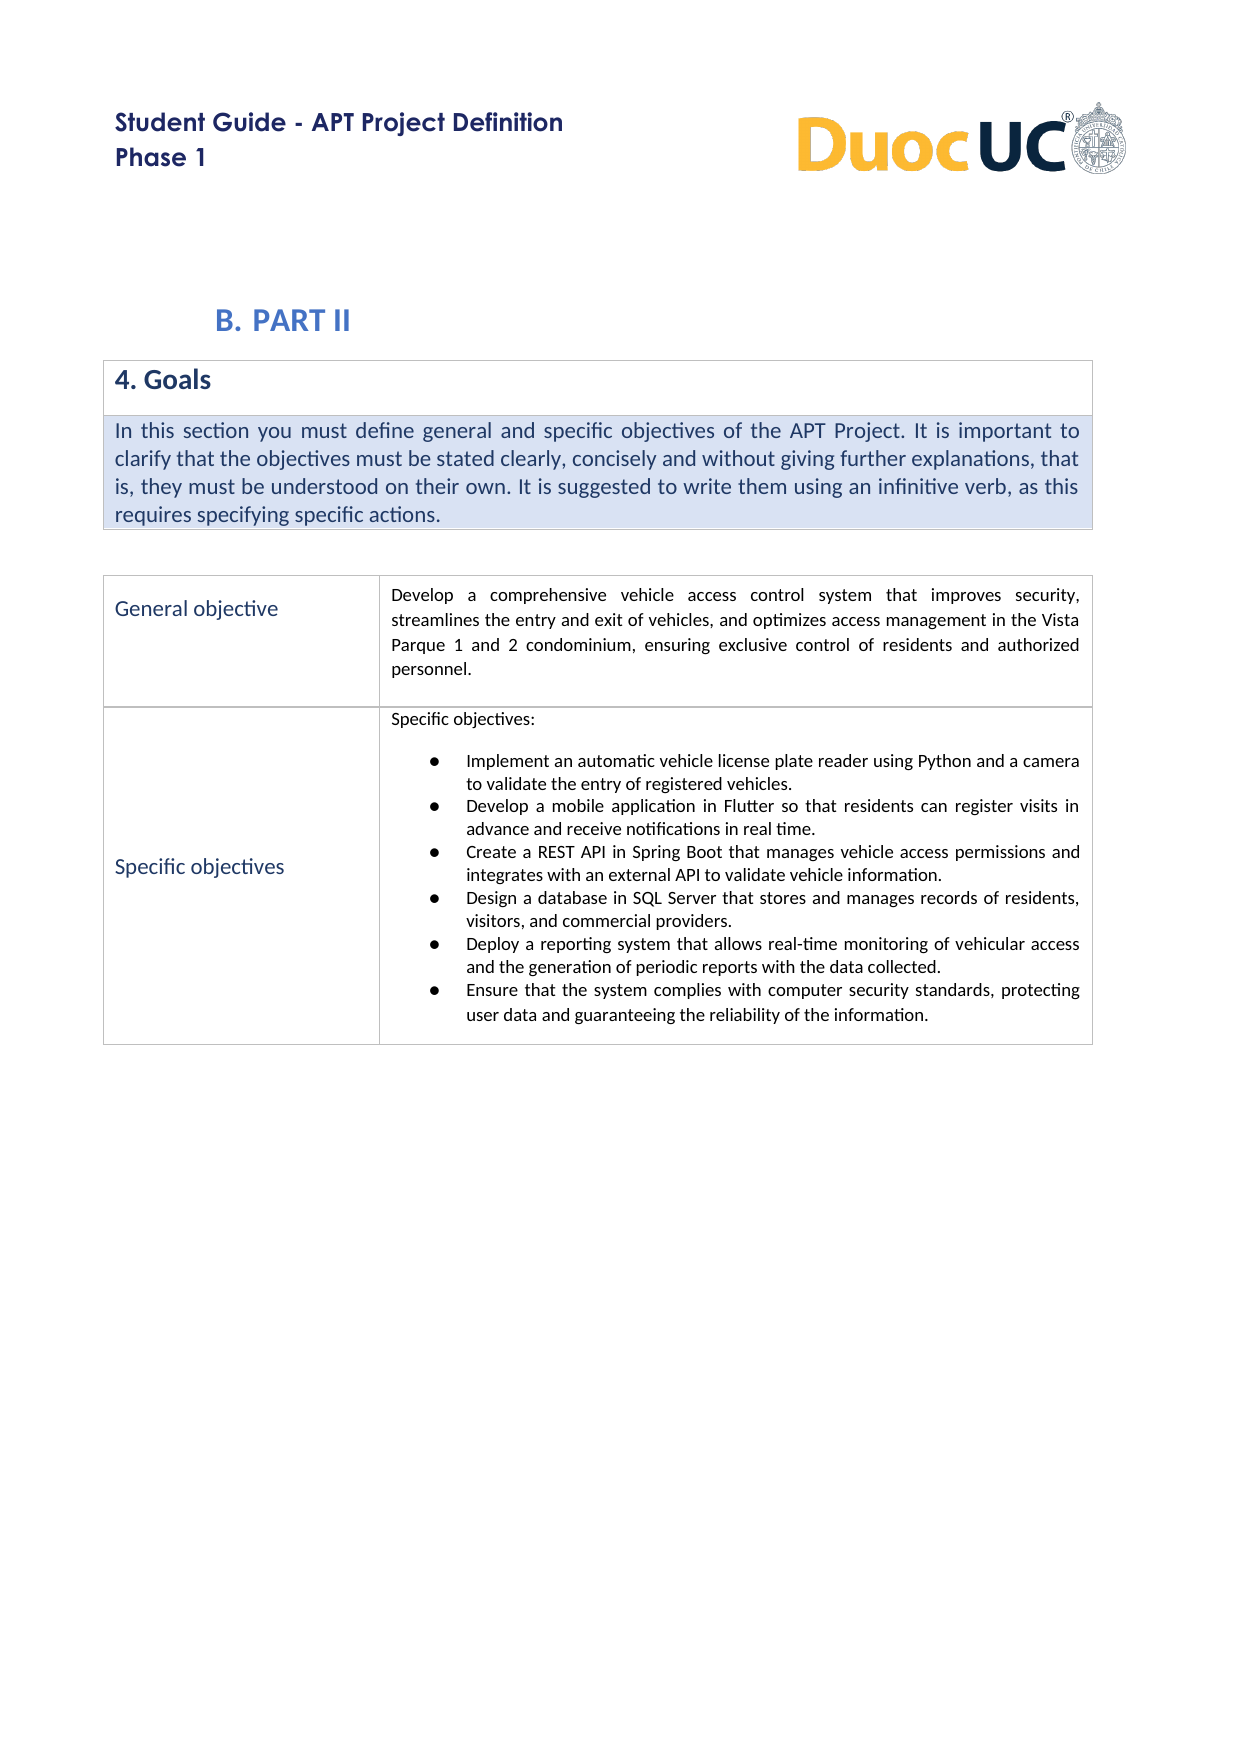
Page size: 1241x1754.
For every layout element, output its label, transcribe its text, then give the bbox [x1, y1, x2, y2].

table_header General objective [104, 576, 379, 706]
table_header 4. Goals [104, 361, 1092, 415]
table_cell In this section you must define general and specific objectives of the APT Project. It is important to clarify that the objectives must be stated clearly, concisely and without giving further explanations, that is, they must be understood on their own. It is suggested to write them using an infinitive verb, as this requires specifying specific actions. [104, 416, 1092, 528]
table_cell Specific objectives: Implement an automatic vehicle license plate reader using Python and a camera to validate the entry of registered vehicles. Develop a mobile application in Flutter so that residents can register visits in advance and receive notifications in real time. Create a REST API in Spring Boot that manages vehicle access permissions and integrates with an external API to validate vehicle information. Design a database in SQL Server that stores and manages records of residents, visitors, and commercial providers. Deploy a reporting system that allows real-time monitoring of vehicular access and the generation of periodic reports with the data collected. Ensure that the system complies with computer security standards, protecting user data and guaranteeing the reliability of the information. [380, 708, 1092, 1044]
table_cell Specific objectives [104, 708, 379, 1044]
list PART II [215, 299, 1063, 340]
table_header Develop a comprehensive vehicle access control system that improves security, streamlines the entry and exit of vehicles, and optimizes access management in the Vista Parque 1 and 2 condominium, ensuring exclusive control of residents and authorized personnel. [380, 576, 1092, 706]
picture [798, 102, 1126, 174]
